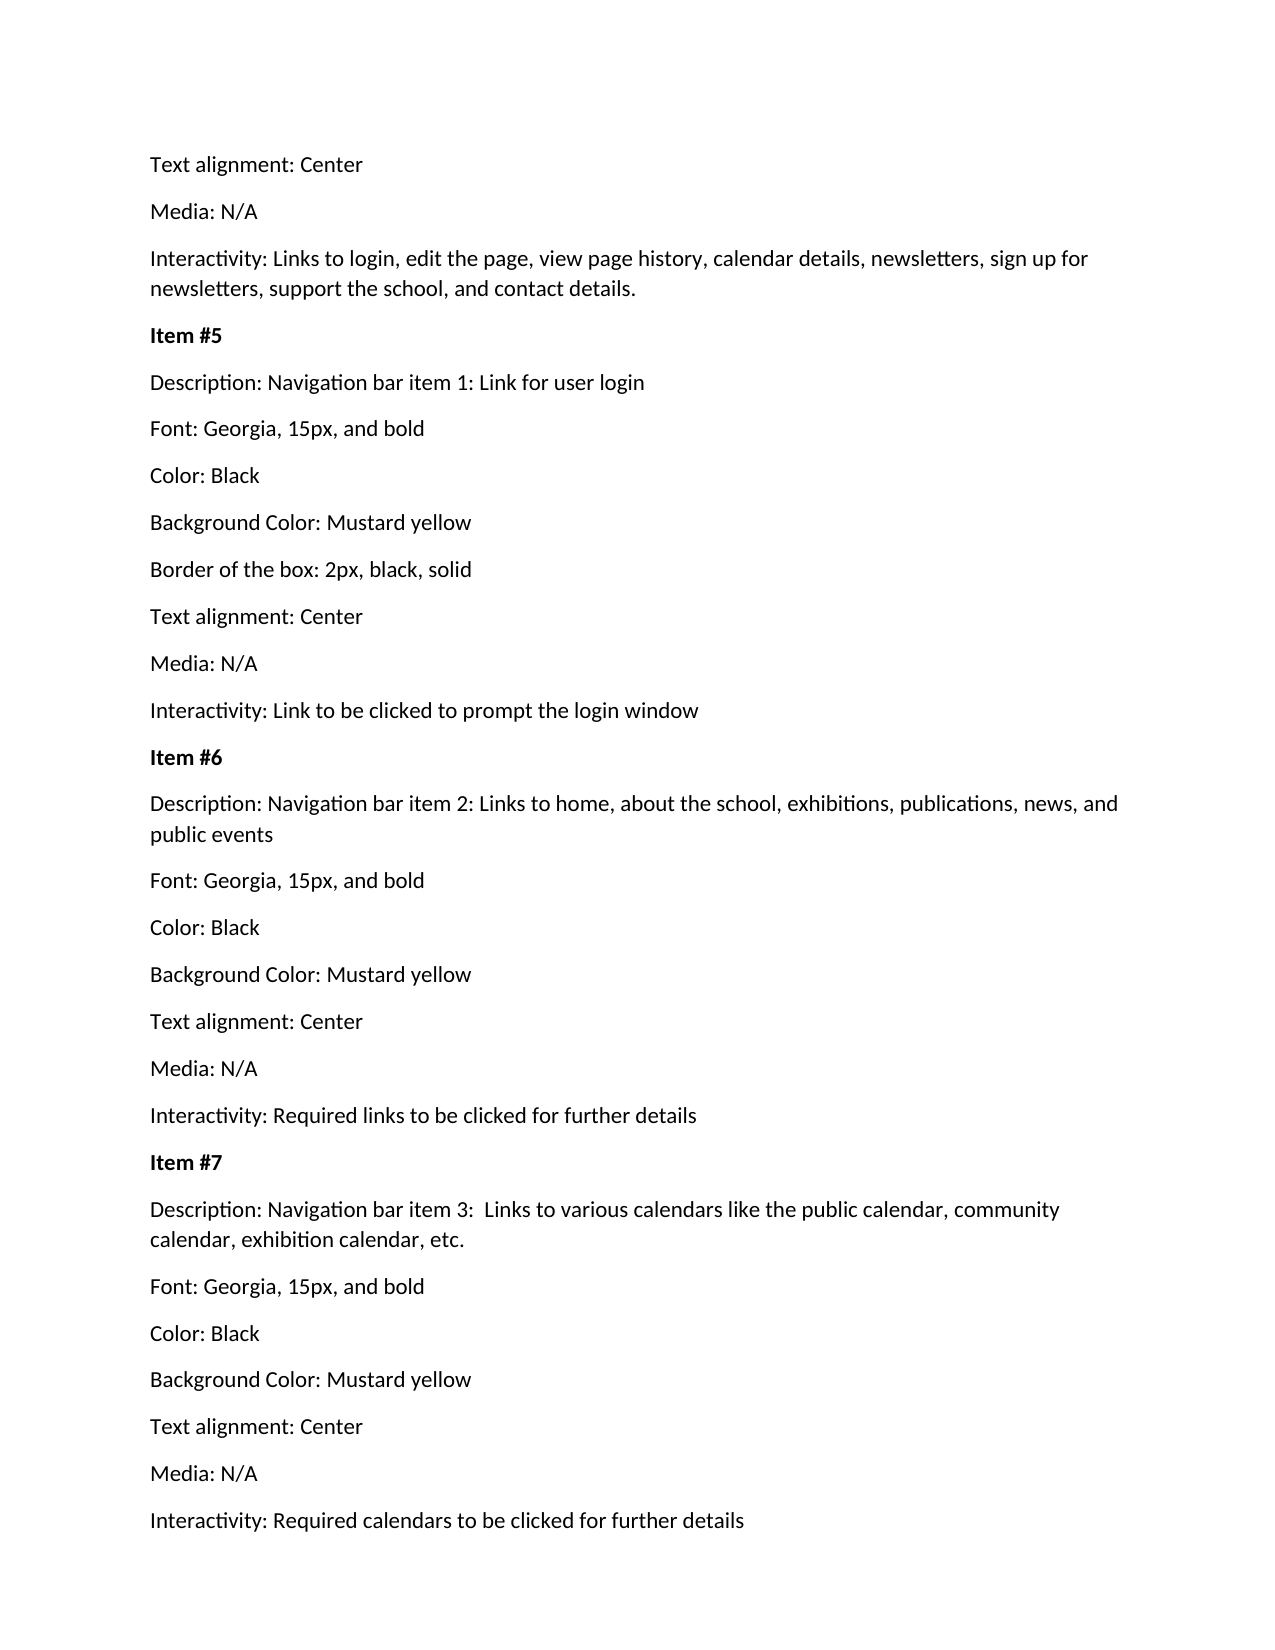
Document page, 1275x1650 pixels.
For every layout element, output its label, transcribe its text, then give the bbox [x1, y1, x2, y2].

text Item #5 [150, 321, 1125, 349]
text Description: Navigation bar item 2: Links to home, about the school, exhibitions, publications, news, and public events [150, 789, 1125, 848]
text Interactivity: Required links to be clicked for further details [150, 1101, 1125, 1129]
text Font: Georgia, 15px, and bold [150, 1272, 1125, 1300]
text Description: Navigation bar item 1: Link for user login [150, 368, 1125, 396]
text Media: N/A [150, 197, 1125, 225]
text Media: N/A [150, 1459, 1125, 1487]
text Background Color: Mustard yellow [150, 1366, 1125, 1394]
text Color: Black [150, 913, 1125, 942]
text Media: N/A [150, 649, 1125, 677]
text Font: Georgia, 15px, and bold [150, 414, 1125, 443]
text Color: Black [150, 461, 1125, 489]
text Text alignment: Center [150, 1412, 1125, 1441]
text Text alignment: Center [150, 150, 1125, 178]
text Interactivity: Required calendars to be clicked for further details [150, 1506, 1125, 1534]
text Media: N/A [150, 1054, 1125, 1082]
text Interactivity: Link to be clicked to prompt the login window [150, 696, 1125, 724]
text Background Color: Mustard yellow [150, 508, 1125, 536]
text Item #6 [150, 743, 1125, 771]
text Text alignment: Center [150, 602, 1125, 630]
text Font: Georgia, 15px, and bold [150, 867, 1125, 895]
text Color: Black [150, 1319, 1125, 1347]
text Description: Navigation bar item 3: Links to various calendars like the public calendar, community calendar, exhibition calendar, etc. [150, 1195, 1125, 1253]
text Background Color: Mustard yellow [150, 960, 1125, 988]
text Item #7 [150, 1148, 1125, 1176]
text Text alignment: Center [150, 1007, 1125, 1035]
text Interactivity: Links to login, edit the page, view page history, calendar details, newsletters, sign up for newsletters, support the school, and contact details. [150, 244, 1125, 302]
text Border of the box: 2px, black, solid [150, 555, 1125, 583]
